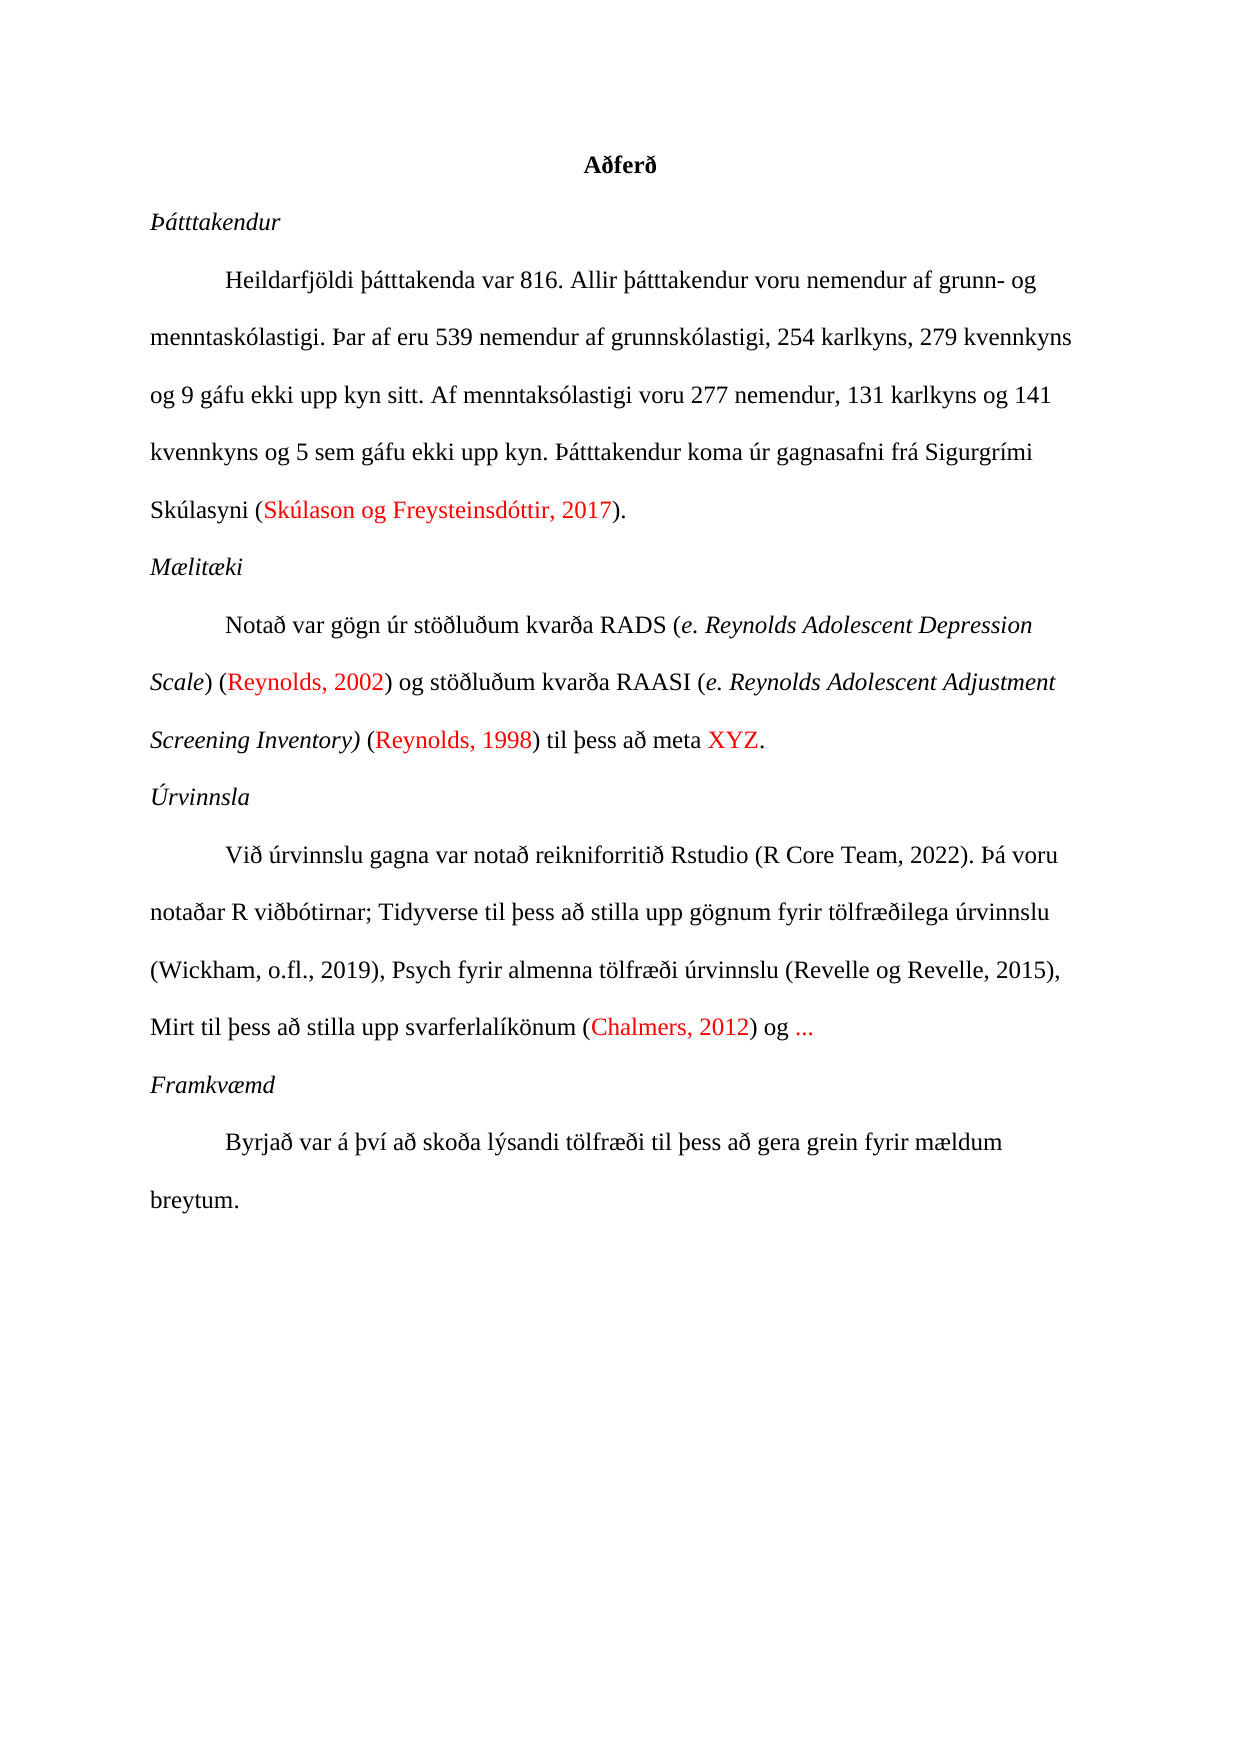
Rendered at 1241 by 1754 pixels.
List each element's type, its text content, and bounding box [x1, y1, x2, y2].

text Þátttakendur [150, 207, 1090, 236]
text Notað var gögn úr stöðluðum kvarða RADS (e. Reynolds Adolescent Depression Scale) (Reynolds, 2002) og stöðluðum kvarða RAASI (e. Reynolds Adolescent Adjustment Screening Inventory) (Reynolds, 1998) til þess að meta XYZ. [150, 610, 1090, 754]
text Aðferð [150, 150, 1090, 179]
text Mælitæki [150, 552, 1090, 581]
text Heildarfjöldi þátttakenda var 816. Allir þátttakendur voru nemendur af grunn- og menntaskólastigi. Þar af eru 539 nemendur af grunnskólastigi, 254 karlkyns, 279 kvennkyns og 9 gáfu ekki upp kyn sitt. Af menntaksólastigi voru 277 nemendur, 131 karlkyns og 141 kvennkyns og 5 sem gáfu ekki upp kyn. Þátttakendur koma úr gagnasafni frá Sigurgrími Skúlasyni (Skúlason og Freysteinsdóttir, 2017). [150, 265, 1090, 524]
text Úrvinnsla [150, 782, 1090, 811]
text Framkvæmd [150, 1070, 1090, 1099]
text Við úrvinnslu gagna var notað reikniforritið Rstudio (R Core Team, 2022). Þá voru notaðar R viðbótirnar; Tidyverse til þess að stilla upp gögnum fyrir tölfræðilega úrvinnslu (Wickham, o.fl., 2019), Psych fyrir almenna tölfræði úrvinnslu (Revelle og Revelle, 2015), Mirt til þess að stilla upp svarferlalíkönum (Chalmers, 2012) og ... [150, 840, 1090, 1041]
text Byrjað var á því að skoða lýsandi tölfræði til þess að gera grein fyrir mældum breytum. [150, 1127, 1090, 1214]
